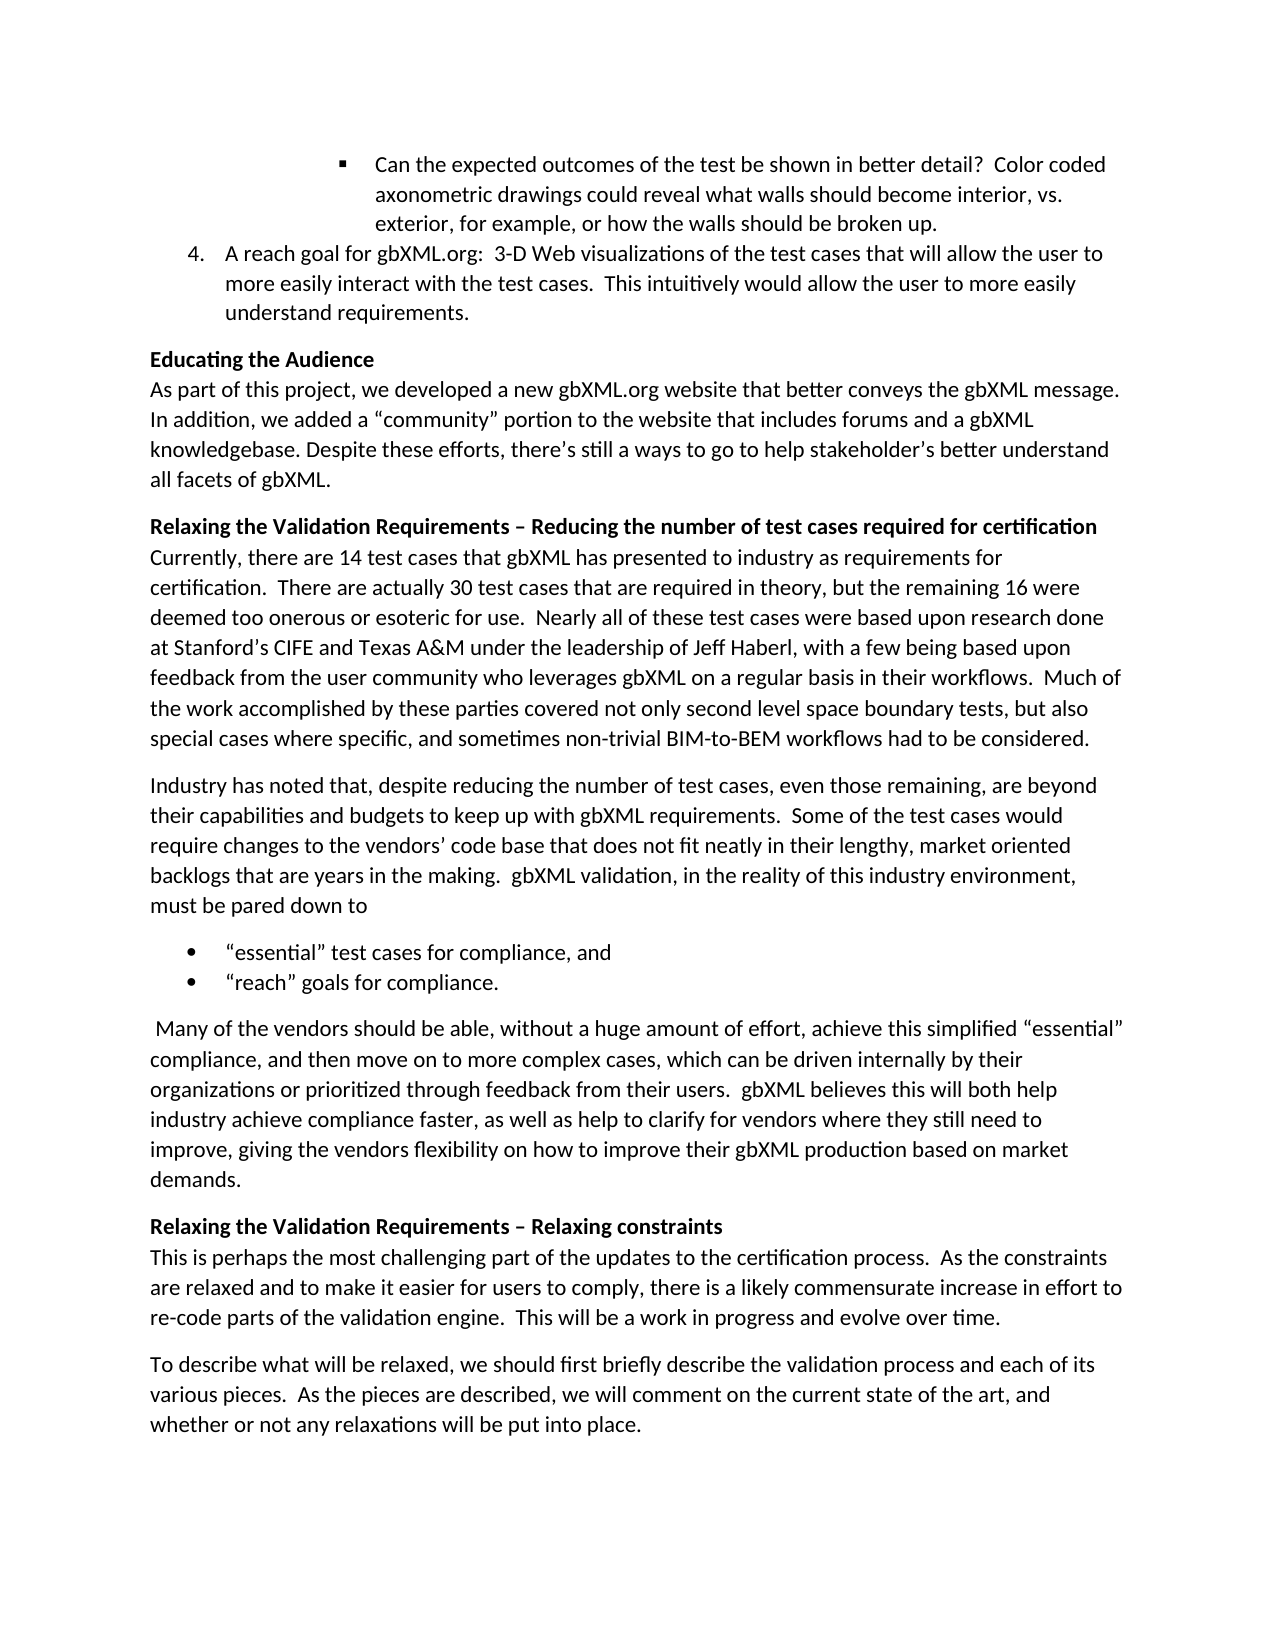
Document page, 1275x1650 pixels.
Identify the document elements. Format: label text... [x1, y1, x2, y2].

text Relaxing the Validation Requirements – Reducing the number of test cases required for certification Currently, there are 14 test cases that gbXML has presented to industry as requirements for certification. There are actually 30 test cases that are required in theory, but the remaining 16 were deemed too onerous or esoteric for use. Nearly all of these test cases were based upon research done at Stanford’s CIFE and Texas A&M under the leadership of Jeff Haberl, with a few being based upon feedback from the user community who leverages gbXML on a regular basis in their workflows. Much of the work accomplished by these parties covered not only second level space boundary tests, but also special cases where specific, and sometimes non-trivial BIM-to-BEM workflows had to be considered. [150, 512, 1125, 752]
list “essential” test cases for compliance, and [187, 938, 1125, 967]
text Industry has noted that, despite reducing the number of test cases, even those remaining, are beyond their capabilities and budgets to keep up with gbXML requirements. Some of the test cases would require changes to the vendors’ code base that does not fit neatly in their lengthy, market oriented backlogs that are years in the making. gbXML validation, in the reality of this industry environment, must be pared down to [150, 771, 1125, 920]
list “reach” goals for compliance. [187, 968, 1125, 996]
text To describe what will be relaxed, we should first briefly describe the validation process and each of its various pieces. As the pieces are described, we will comment on the current state of the art, and whether or not any relaxations will be put into place. [150, 1350, 1125, 1438]
text Relaxing the Validation Requirements – Relaxing constraints This is perhaps the most challenging part of the updates to the certification process. As the constraints are relaxed and to make it easier for users to comply, there is a likely commensurate increase in effort to re-code parts of the validation engine. This will be a work in progress and evolve over time. [150, 1212, 1125, 1331]
text Many of the vendors should be able, without a huge amount of effort, achieve this simplified “essential” compliance, and then move on to more complex cases, which can be driven internally by their organizations or prioritized through feedback from their users. gbXML believes this will both help industry achieve compliance faster, as well as help to clarify for vendors where they still need to improve, giving the vendors flexibility on how to improve their gbXML production based on market demands. [150, 1014, 1125, 1194]
list A reach goal for gbXML.org: 3-D Web visualizations of the test cases that will allow the user to more easily interact with the test cases. This intuitively would allow the user to more easily understand requirements. [187, 239, 1125, 326]
list Can the expected outcomes of the test be shown in better detail? Color coded axonometric drawings could reveal what walls should become interior, vs. exterior, for example, or how the walls should be broken up. [337, 150, 1125, 237]
text Educating the Audience As part of this project, we developed a new gbXML.org website that better conveys the gbXML message. In addition, we added a “community” portion to the website that includes forums and a gbXML knowledgebase. Despite these efforts, there’s still a ways to go to help stakeholder’s better understand all facets of gbXML. [150, 345, 1125, 494]
